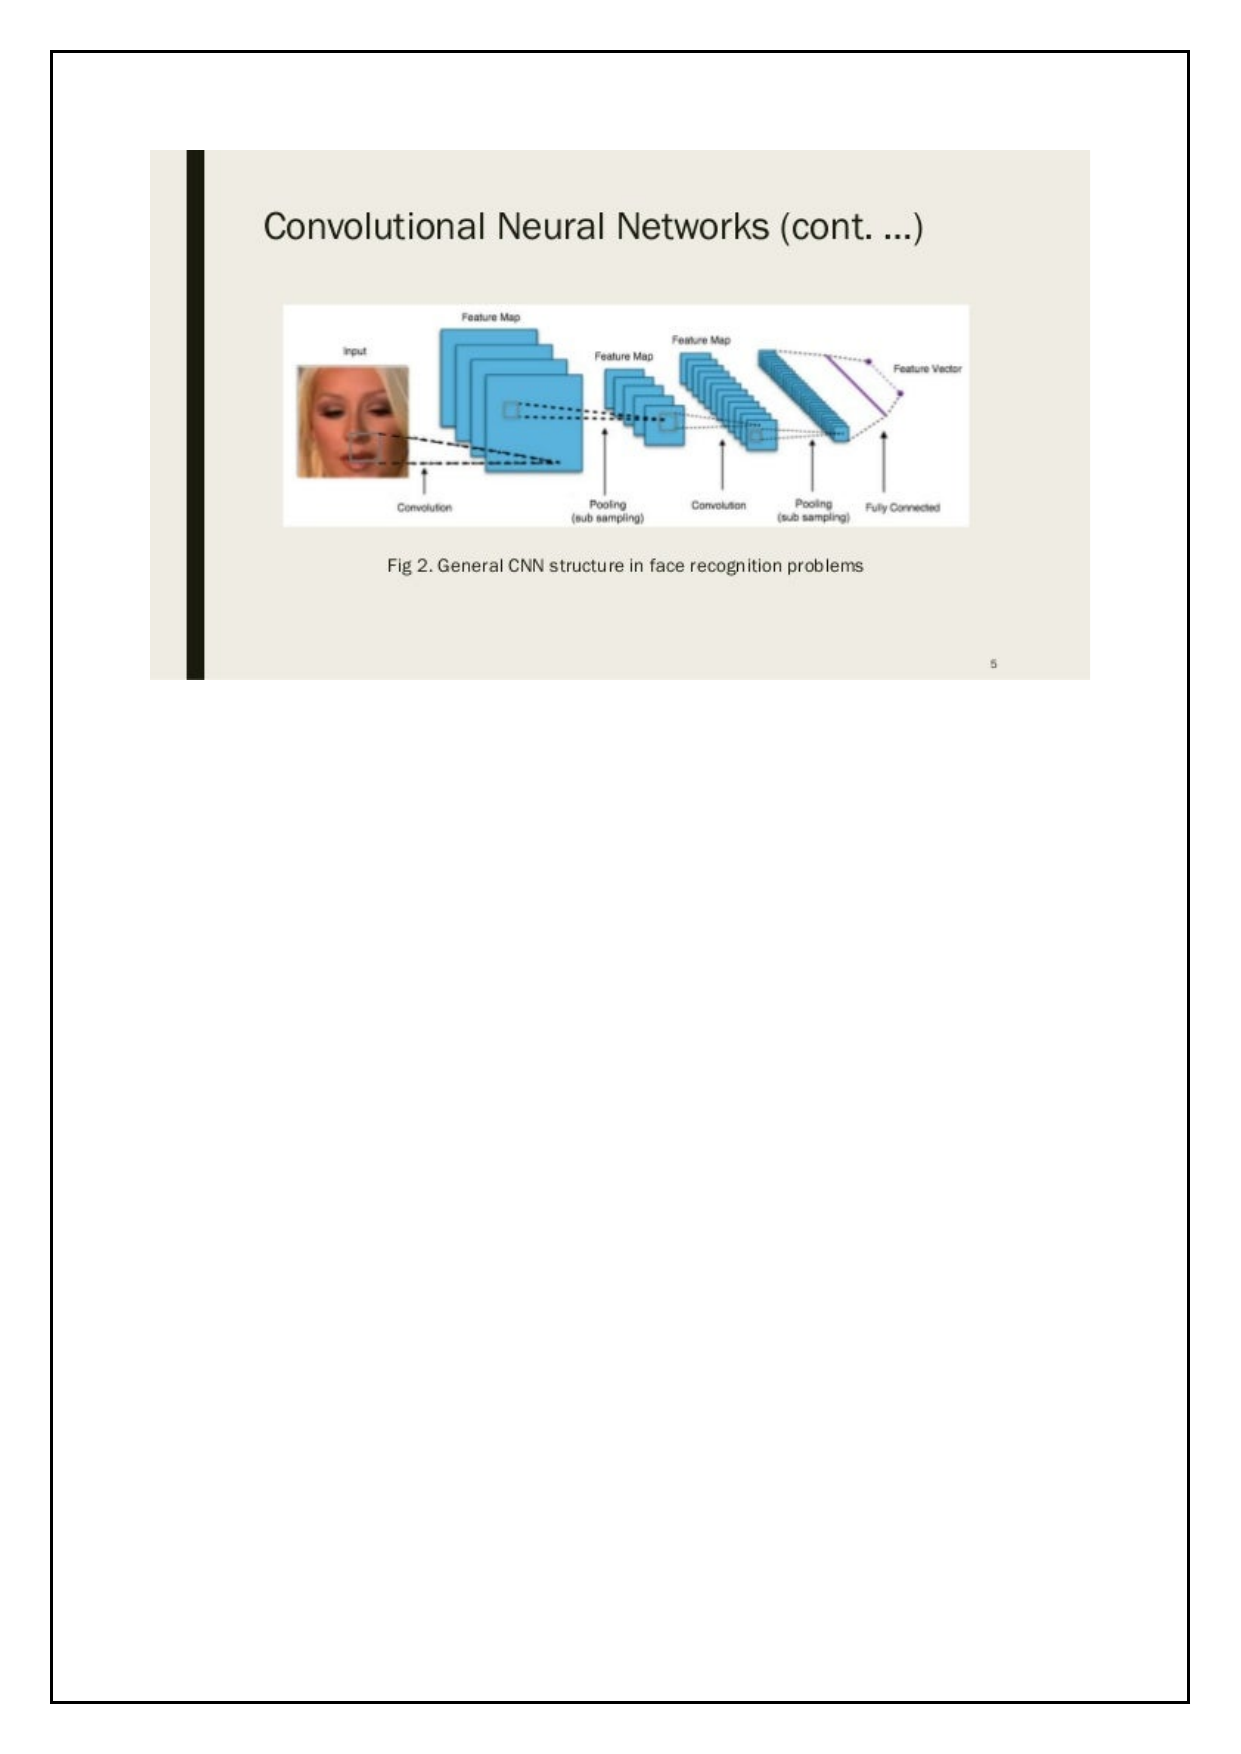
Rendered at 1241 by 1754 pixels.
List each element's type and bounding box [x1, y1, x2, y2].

picture [150, 150, 1091, 680]
